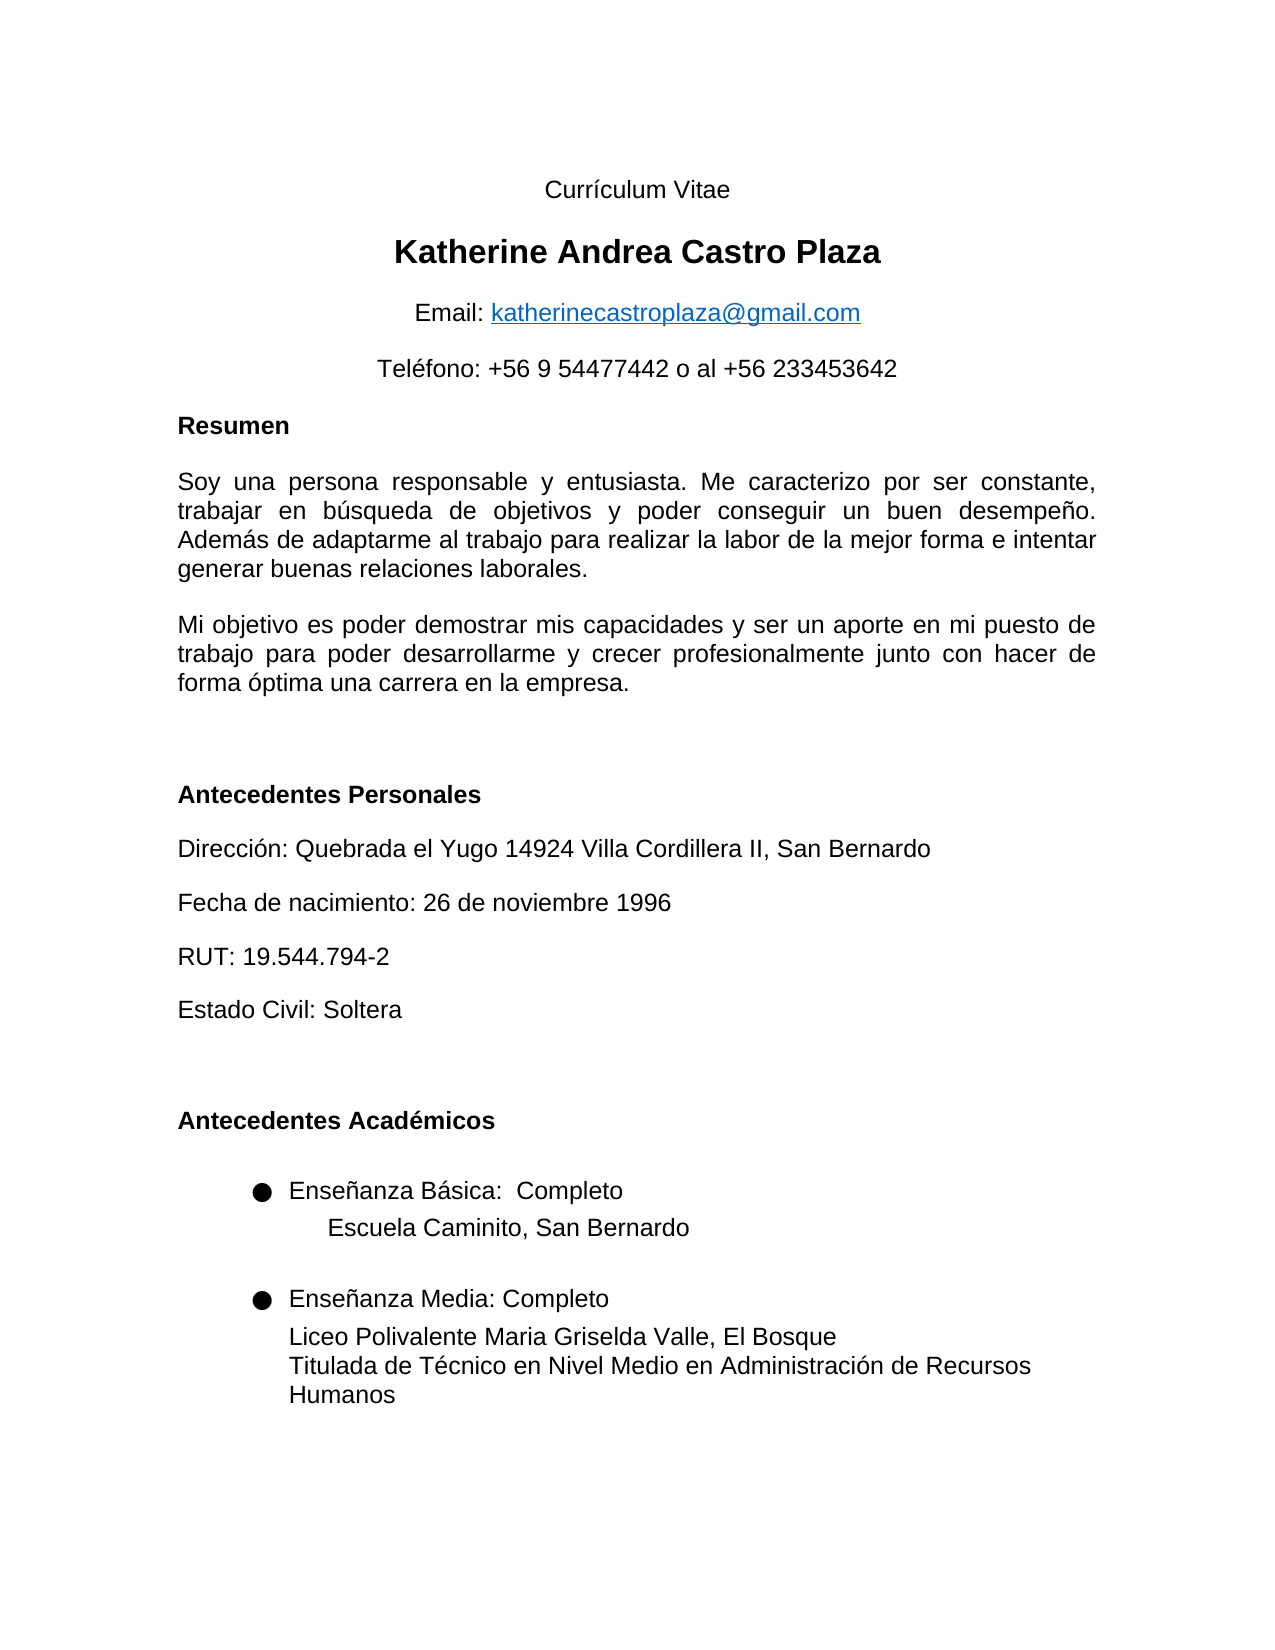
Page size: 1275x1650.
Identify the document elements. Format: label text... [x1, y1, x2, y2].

text Dirección: Quebrada el Yugo 14924 Villa Cordillera II, San Bernardo [177, 834, 1098, 863]
text Mi objetivo es poder demostrar mis capacidades y ser un aporte en mi puesto de trabajo para poder desarrollarme y crecer profesionalmente junto con hacer de forma óptima una carrera en la empresa. [177, 610, 1098, 696]
text Katherine Andrea Castro Plaza [177, 232, 1098, 270]
text Currículum Vitae [177, 175, 1098, 204]
text Antecedentes Personales [177, 780, 1098, 809]
text Teléfono: +56 9 54477442 o al +56 233453642 [177, 354, 1098, 383]
list Enseñanza Básica: Completo [251, 1162, 1098, 1213]
text Escuela Caminito, San Bernardo [327, 1213, 1098, 1242]
text Email: katherinecastroplaza@gmail.com [177, 298, 1098, 327]
text Resumen [177, 411, 1098, 439]
text RUT: 19.544.794-2 [177, 942, 1098, 970]
list Enseñanza Media: Completo Liceo Polivalente Maria Griselda Valle, El Bosque [251, 1271, 1098, 1351]
text Fecha de nacimiento: 26 de noviembre 1996 [177, 888, 1098, 917]
text Estado Civil: Soltera [177, 995, 1098, 1024]
text Titulada de Técnico en Nivel Medio en Administración de Recursos Humanos [288, 1351, 1098, 1408]
text Soy una persona responsable y entusiasta. Me caracterizo por ser constante, trabajar en búsqueda de objetivos y poder conseguir un buen desempeño. Además de adaptarme al trabajo para realizar la labor de la mejor forma e intentar generar buenas relaciones laborales. [177, 467, 1098, 582]
text Antecedentes Académicos [177, 1106, 1098, 1134]
